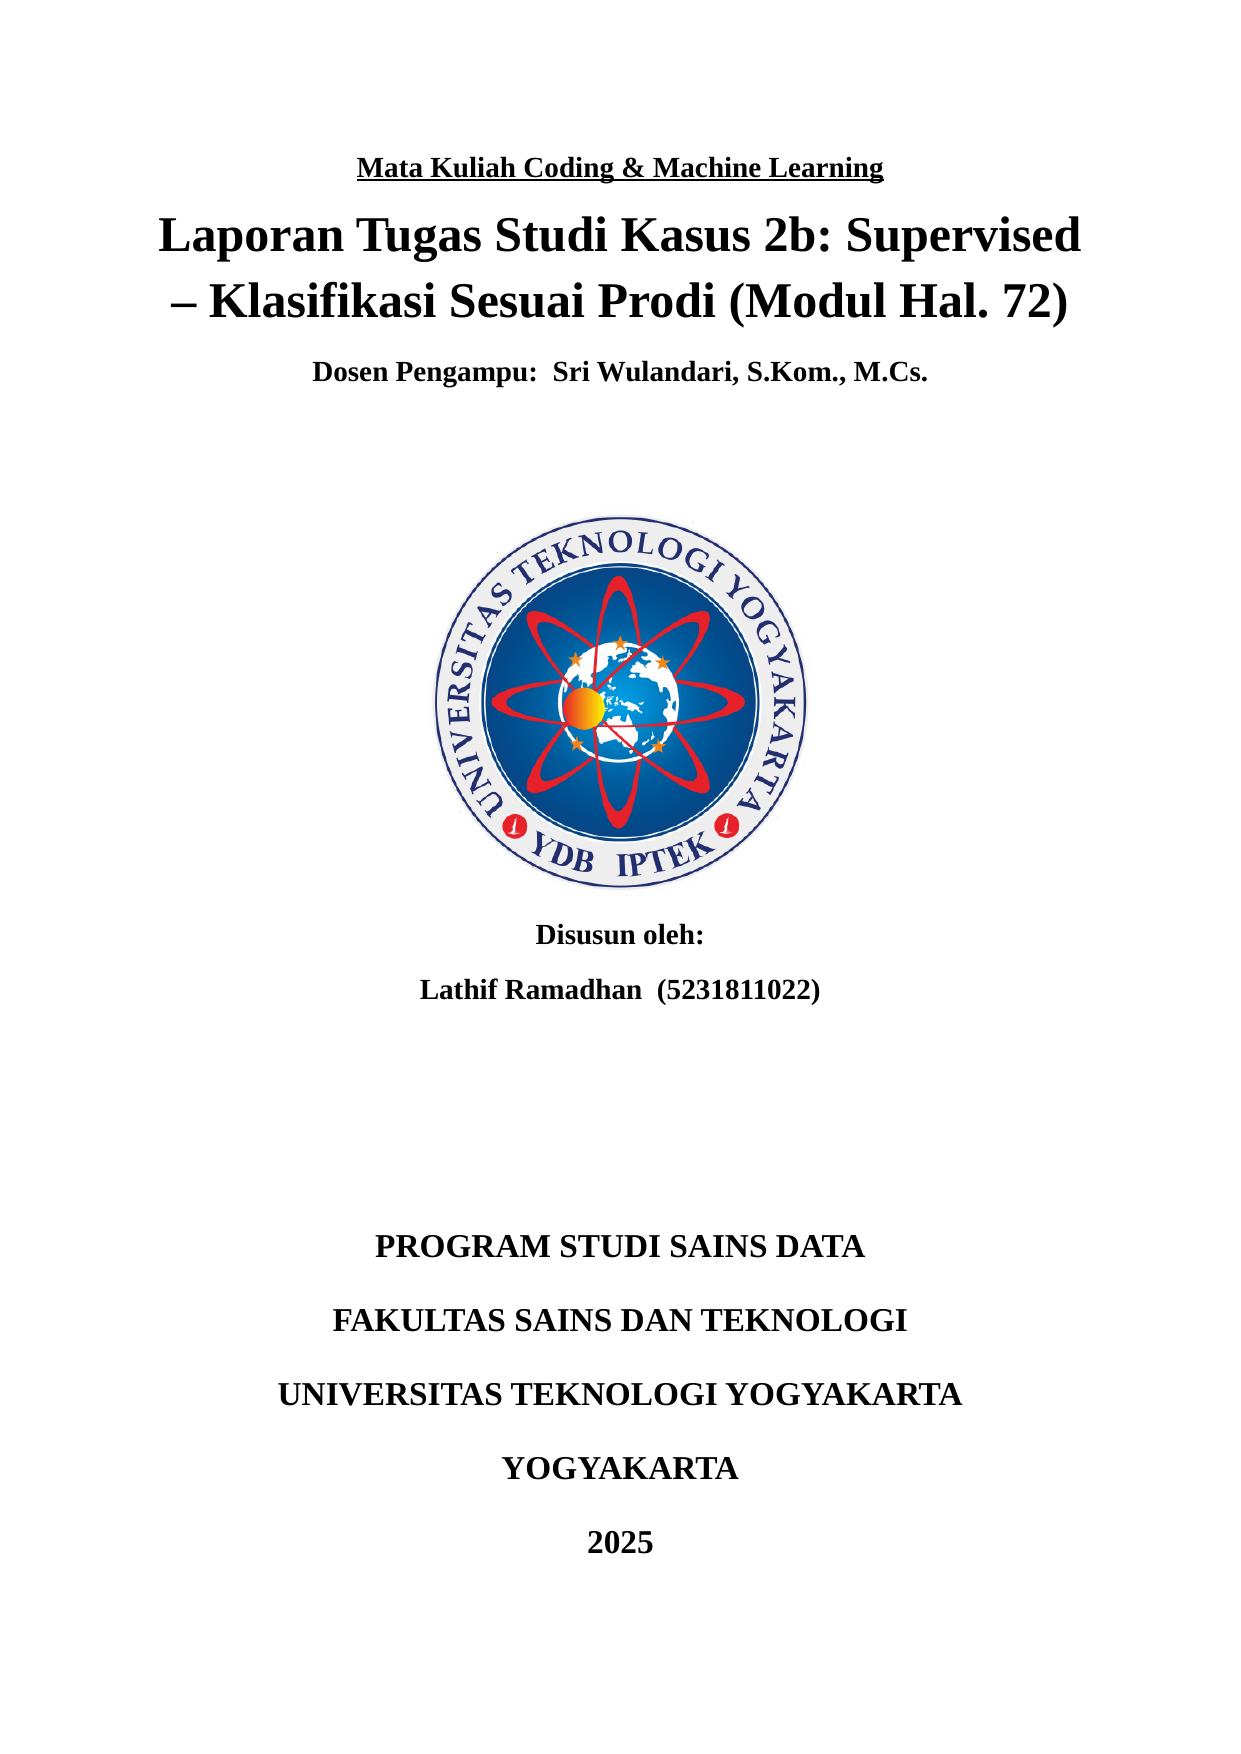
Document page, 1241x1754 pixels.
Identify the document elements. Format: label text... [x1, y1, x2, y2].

text YOGYAKARTA [150, 1449, 1090, 1487]
text Mata Kuliah Coding & Machine Learning [150, 150, 1090, 183]
text 2025 [150, 1523, 1090, 1561]
text Lathif Ramadhan (5231811022) [150, 972, 1090, 1006]
text UNIVERSITAS TEKNOLOGI YOGYAKARTA [150, 1374, 1090, 1413]
text FAKULTAS SAINS DAN TEKNOLOGI [150, 1300, 1090, 1339]
text Dosen Pengampu: Sri Wulandari, S.Kom., M.Cs. [150, 354, 1090, 387]
text Laporan Tugas Studi Kasus 2b: Supervised – Klasifikasi Sesuai Prodi (Modul Hal. 72) [150, 205, 1090, 329]
text Disusun oleh: [150, 917, 1090, 951]
picture [426, 508, 814, 896]
text PROGRAM STUDI SAINS DATA [150, 1226, 1090, 1264]
